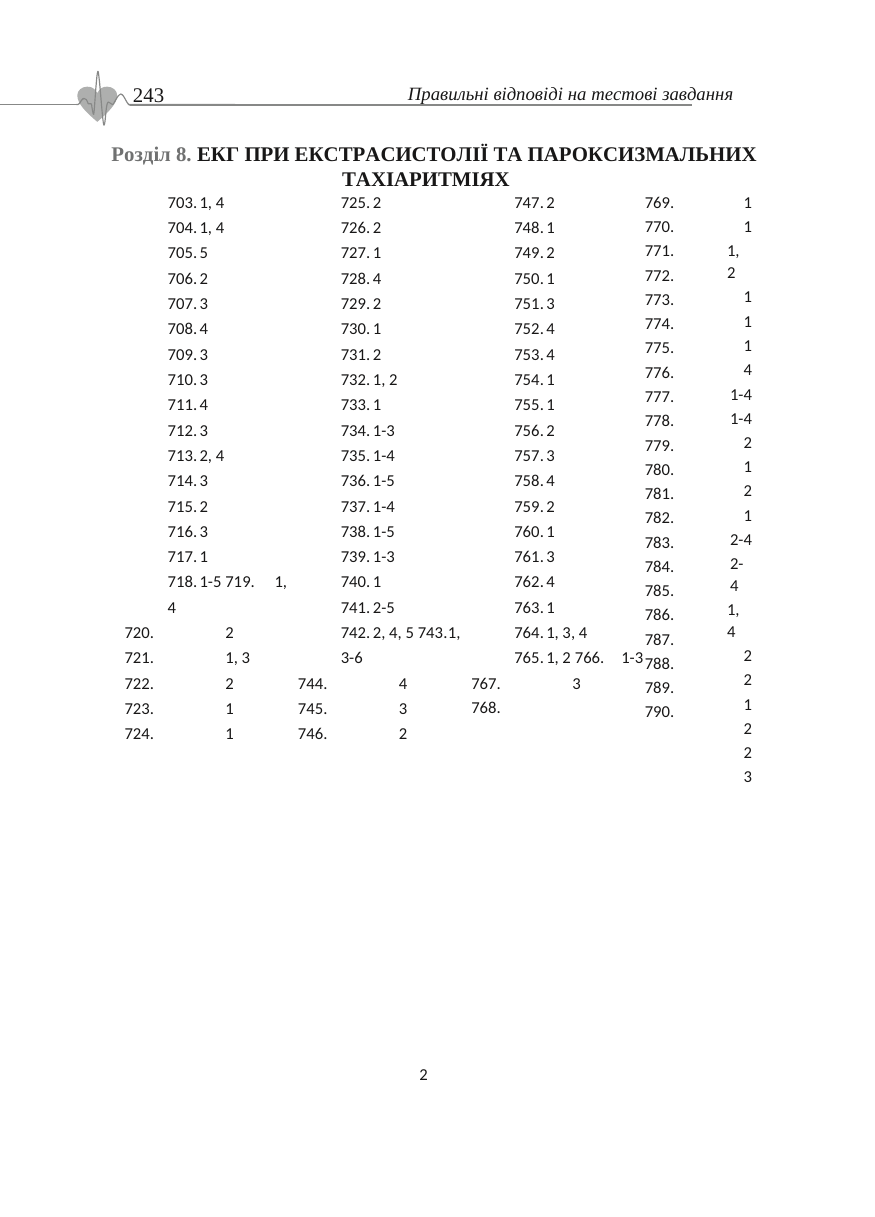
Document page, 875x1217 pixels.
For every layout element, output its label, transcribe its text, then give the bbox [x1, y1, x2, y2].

table_header 1 1 1, 2 1 1 1 4 1-4 1-4 2 1 2 1 2-4 2-4 1, 4 2 2 1 2 2 3 [727, 192, 752, 788]
table_header 1, 4 1, 4 5 2 3 4 3 3 4 3 2, 4 3 2 3 1 1-5 719. 1, 4 2 1, 3 2 1 1 [124, 192, 298, 788]
subtitle Розділ 8. ЕКГ ПРИ ЕКСТРАСИСТОЛIЇ ТА ПАРОКСИЗМАЛЬНИХ ТАХІАРИТМІЯХ [111, 142, 779, 191]
table_header 2 2 1 4 2 1 2 1, 2 1 1-3 1-4 1-5 1-4 1-5 1-3 1 2-5 2, 4, 5 743. 1, 3-6 4 3 2 [298, 192, 471, 788]
table_header 2 1 2 1 3 4 4 1 1 2 3 4 2 1 3 4 1 1, 3, 4 1, 2 766. 1-3 767. 3 768. [471, 192, 644, 788]
table_header 769. 770. 771. 772. 773. 774. 775. 776. 777. 778. 779. 780. 781. 782. 783. 784. 785. 786. 787. 788. 789. 790. [645, 192, 727, 788]
